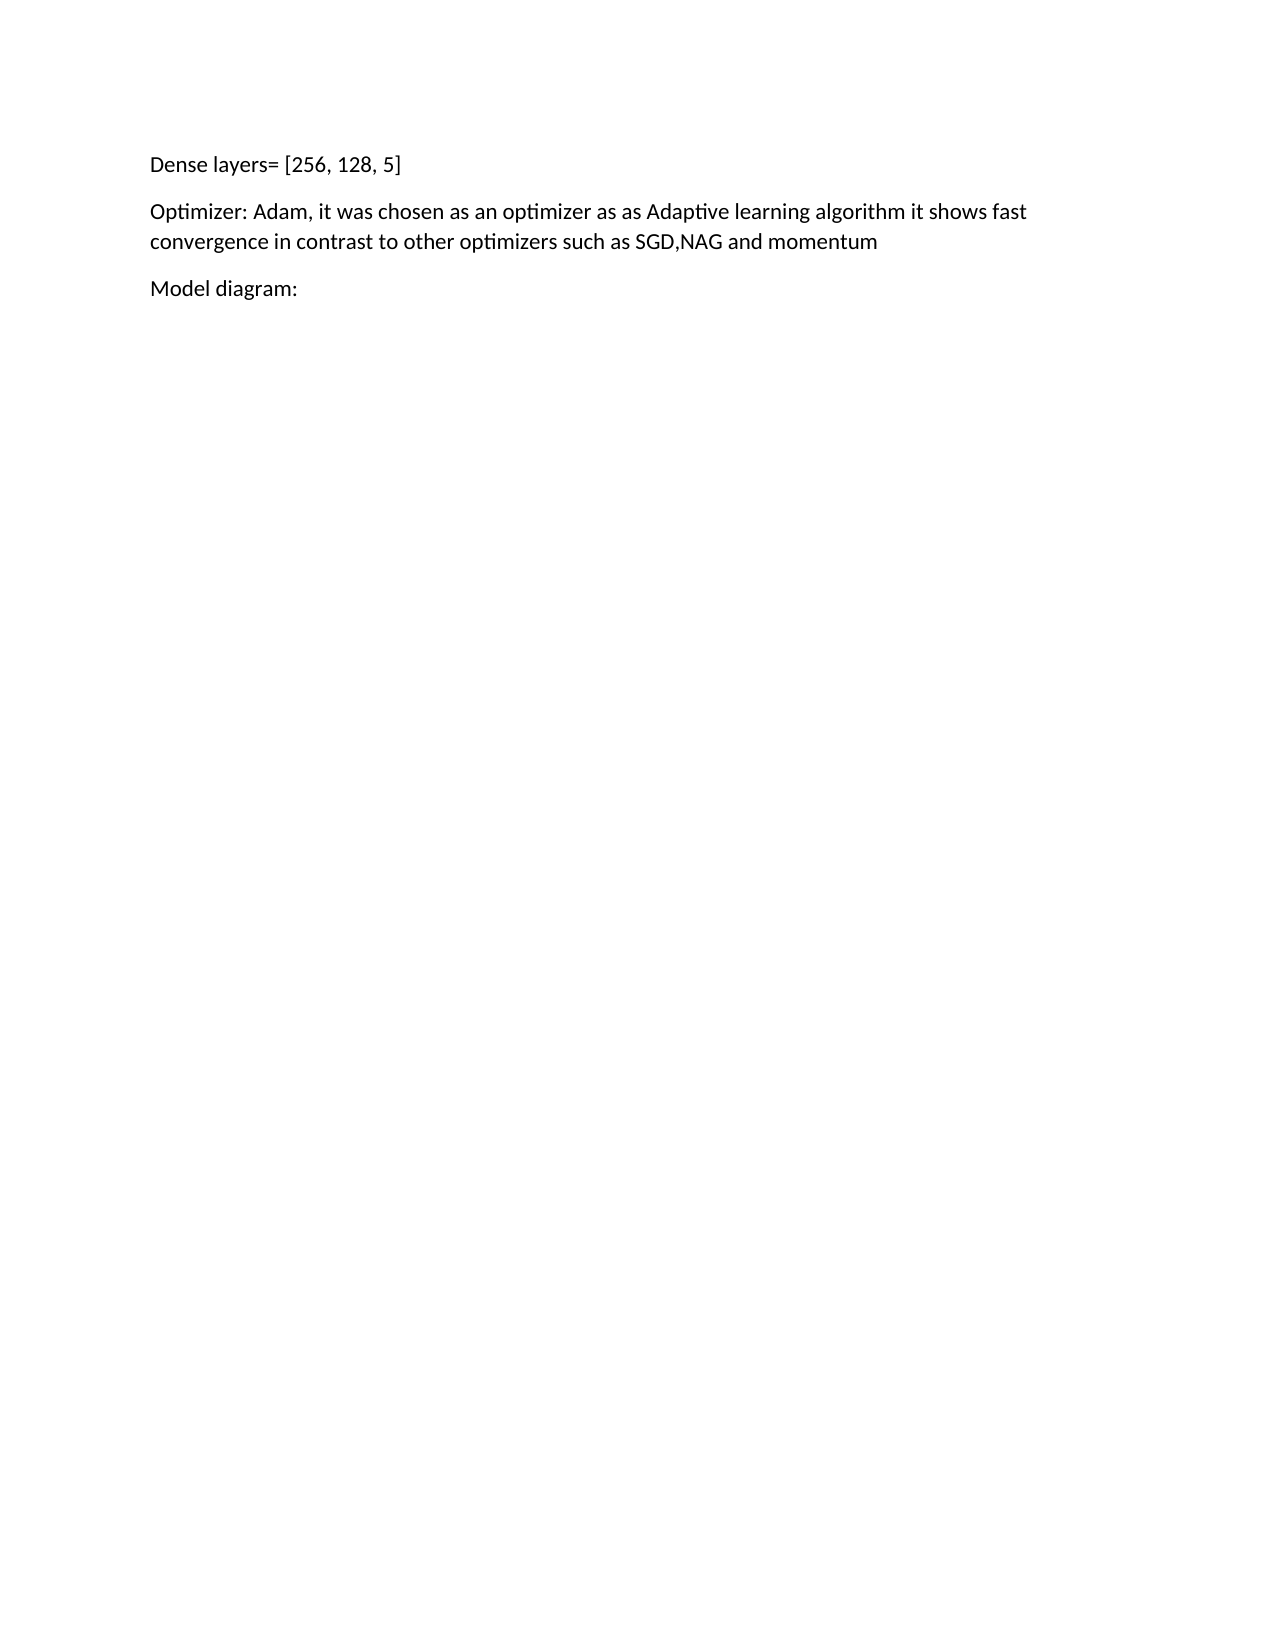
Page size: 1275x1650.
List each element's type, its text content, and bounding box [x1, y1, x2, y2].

text Model diagram: [150, 274, 1125, 302]
text Dense layers= [256, 128, 5] [150, 150, 1125, 178]
text Optimizer: Adam, it was chosen as an optimizer as as Adaptive learning algorithm it shows fast convergence in contrast to other optimizers such as SGD,NAG and momentum [150, 197, 1125, 255]
